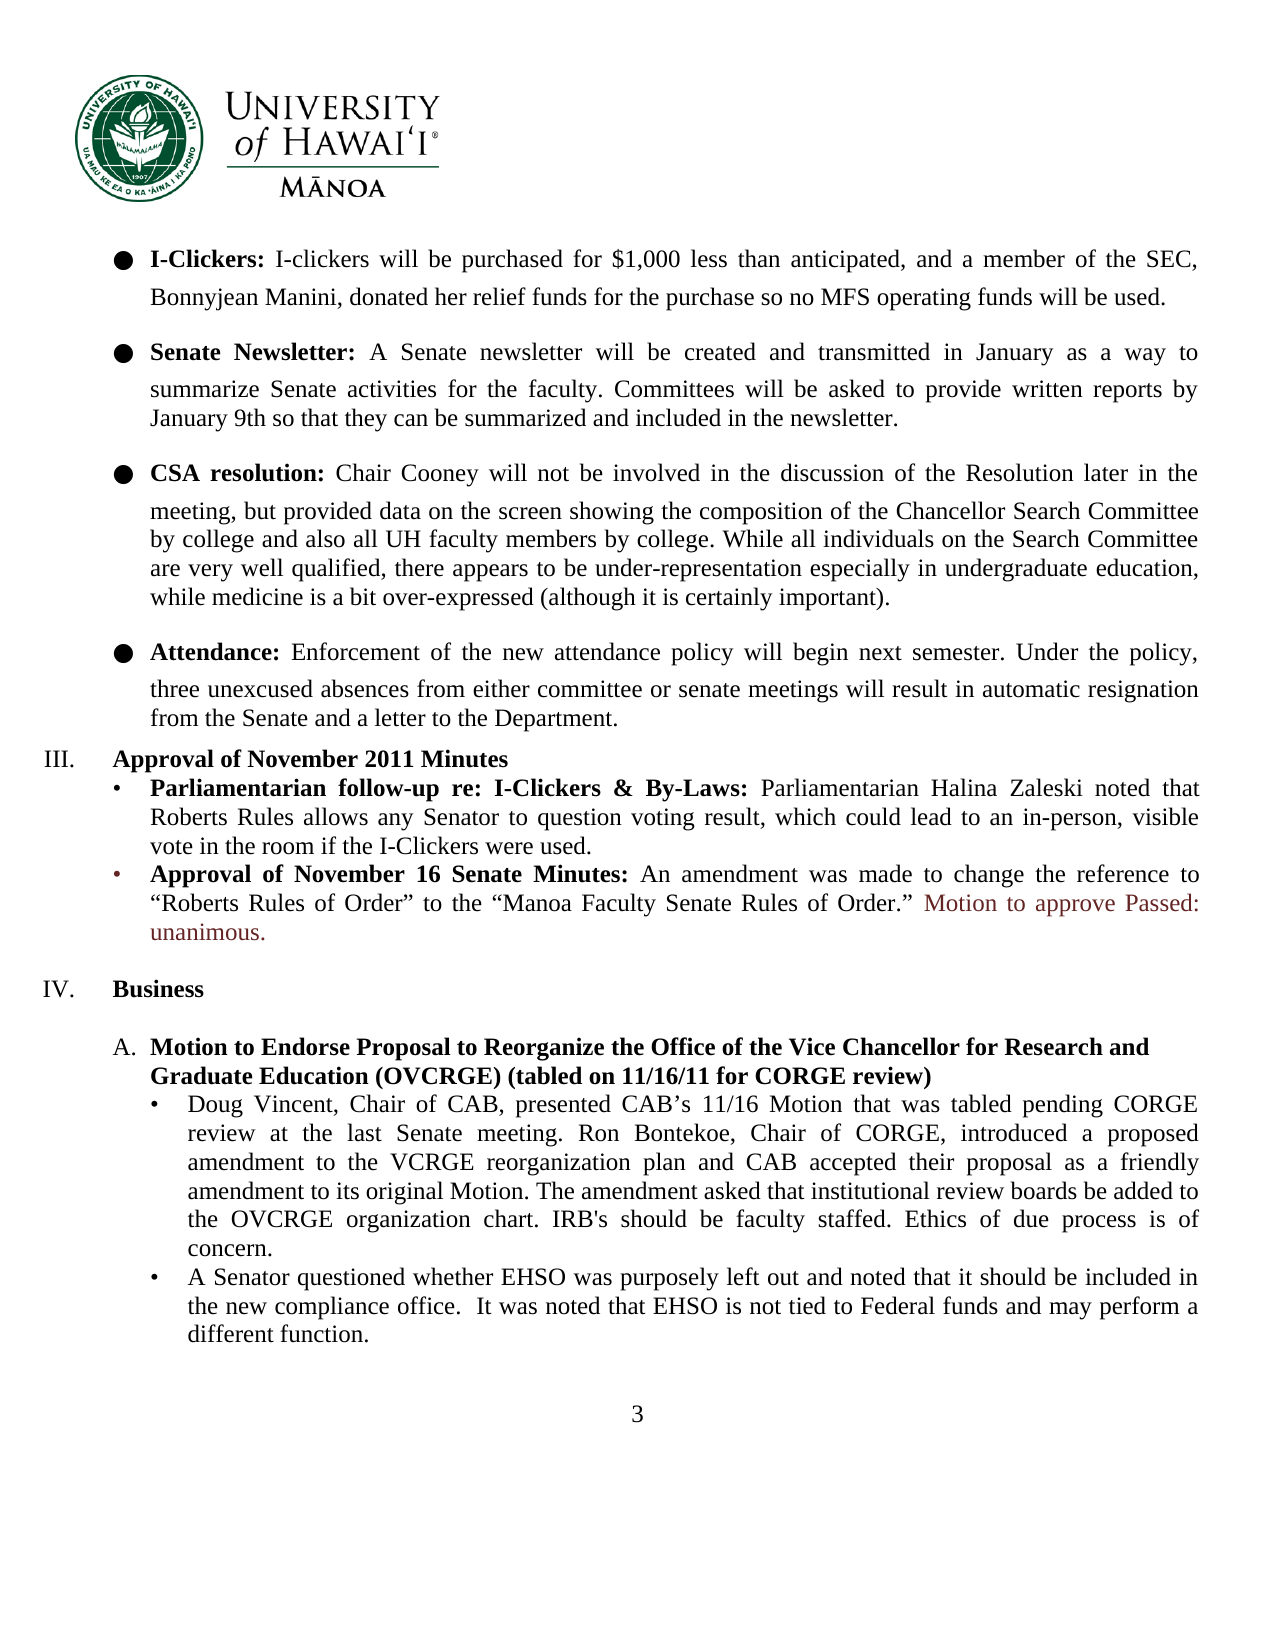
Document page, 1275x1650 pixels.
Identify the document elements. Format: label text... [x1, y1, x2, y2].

picture [75, 75, 440, 202]
list Senate Newsletter: A Senate newsletter will be created and transmitted in January as a way to summarize Senate activities for the faculty. Committees will be asked to provide written reports by January 9th so that they can be summarized and included in the newsletter. [112, 323, 1200, 432]
list Doug Vincent, Chair of CAB, presented CAB’s 11/16 Motion that was tabled pending CORGE review at the last Senate meeting. Ron Bontekoe, Chair of CORGE, introduced a proposed amendment to the VCRGE reorganization plan and CAB accepted their proposal as a friendly amendment to its original Motion. The amendment asked that institutional review boards be added to the OVCRGE organization chart. IRB's should be faculty staffed. Ethics of due process is of concern. [150, 1089, 1200, 1262]
list CSA resolution: Chair Cooney will not be involved in the discussion of the Resolution later in the meeting, but provided data on the screen showing the composition of the Chancellor Search Committee by college and also all UH faculty members by college. While all individuals on the Search Committee are very well qualified, there appears to be under-representation especially in undergraduate education, while medicine is a bit over-expressed (although it is certainly important). [112, 444, 1200, 611]
list Approval of November 2011 Minutes [75, 744, 1200, 773]
list Attendance: Enforcement of the new attendance policy will begin next semester. Under the policy, three unexcused absences from either committee or senate meetings will result in automatic resignation from the Senate and a letter to the Department. [112, 623, 1200, 732]
list Business [75, 974, 1200, 1003]
list Motion to Endorse Proposal to Reorganize the Office of the Vice Chancellor for Research and Graduate Education (OVCRGE) (tabled on 11/16/11 for CORGE review) [112, 1032, 1200, 1089]
list Parliamentarian follow-up re: I-Clickers & By-Laws: Parliamentarian Halina Zaleski noted that Roberts Rules allows any Senator to question voting result, which could lead to an in-person, visible vote in the room if the I-Clickers were used. [112, 773, 1200, 859]
list I-Clickers: I-clickers will be purchased for $1,000 less than anticipated, and a member of the SEC, Bonnyjean Manini, donated her relief funds for the purchase so no MFS operating funds will be used. [112, 231, 1200, 311]
list Approval of November 16 Senate Minutes: An amendment was made to change the reference to “Roberts Rules of Order” to the “Manoa Faculty Senate Rules of Order.” Motion to approve Passed: unanimous. [112, 859, 1200, 946]
list A Senator questioned whether EHSO was purposely left out and noted that it should be included in the new compliance office. It was noted that EHSO is not tied to Federal funds and may perform a different function. [150, 1262, 1200, 1348]
